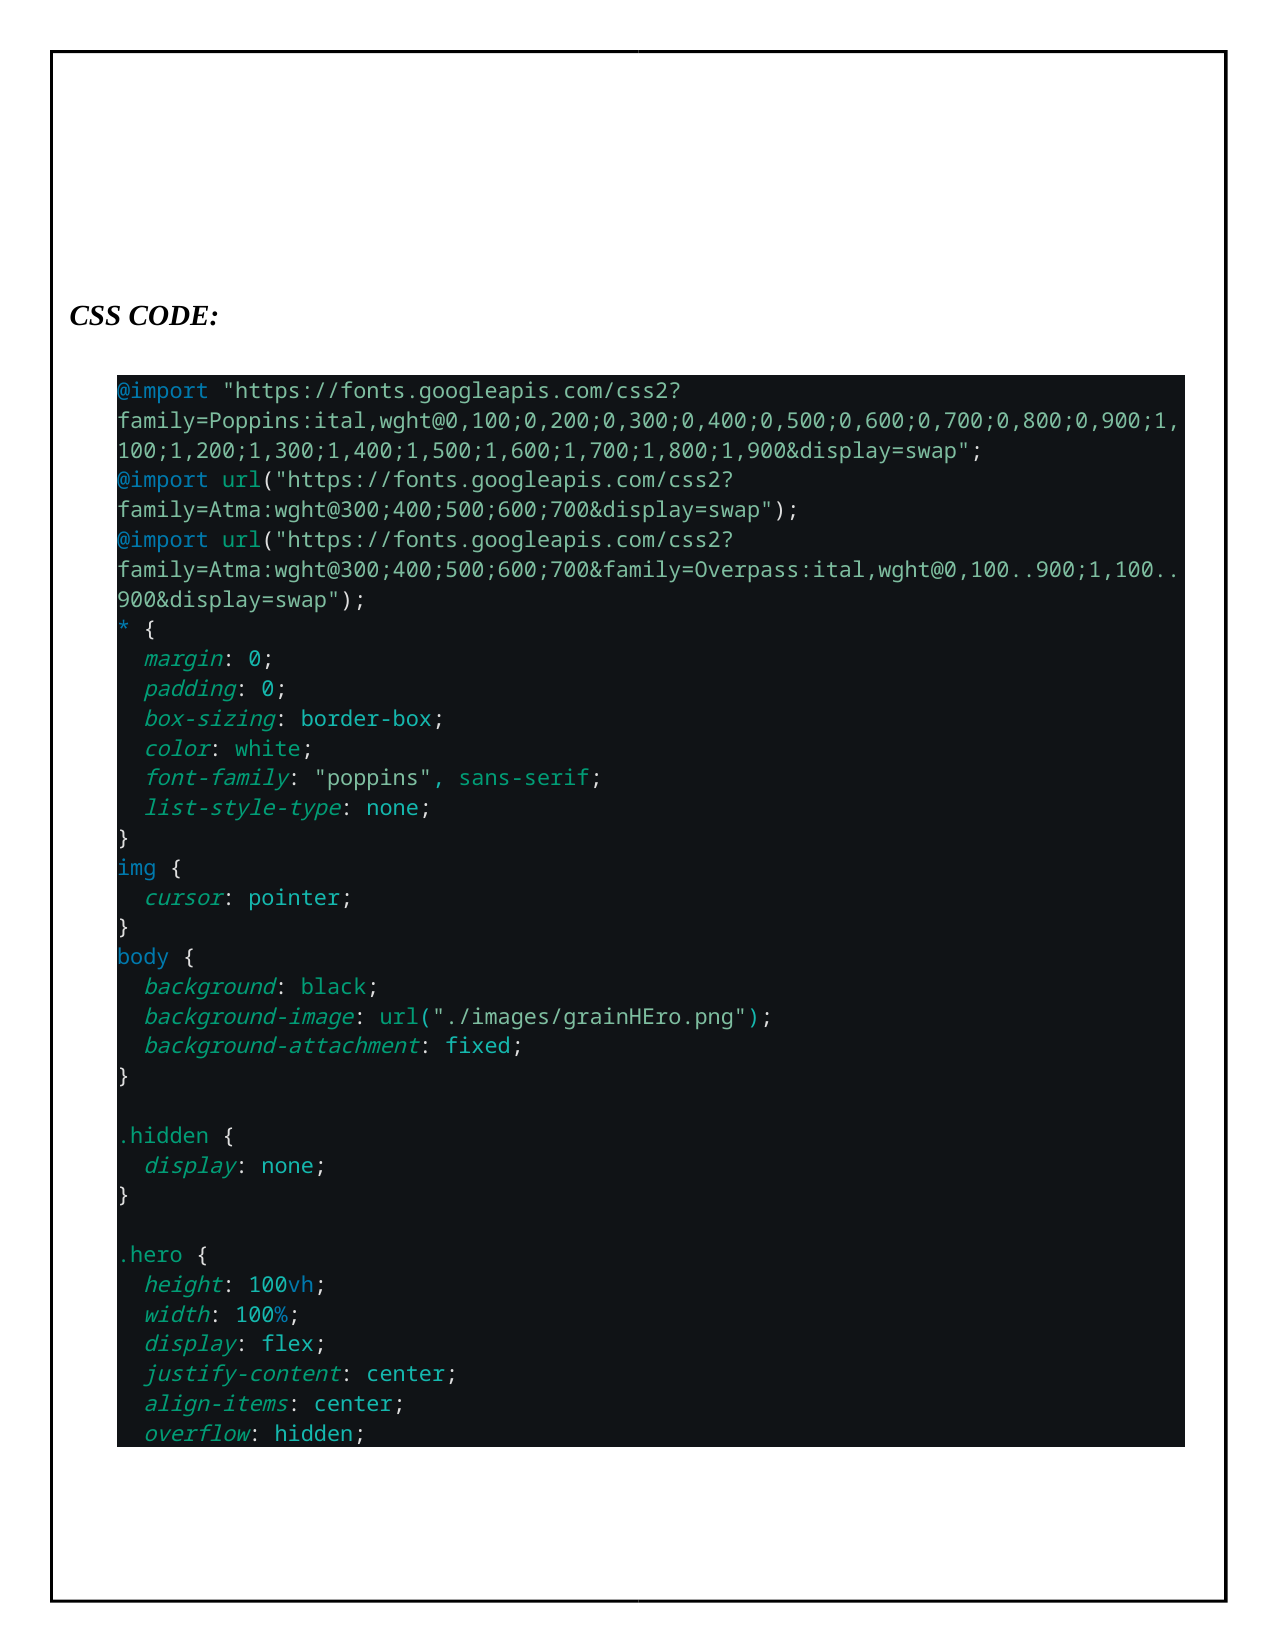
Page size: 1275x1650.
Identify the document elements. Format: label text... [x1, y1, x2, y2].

text box-sizing: border-box; [117, 703, 1185, 732]
text img { [117, 852, 1185, 881]
text @import url("https://fonts.googleapis.com/css2?family=Atma:wght@300;400;500;600;700&display=swap"); [117, 464, 1185, 524]
text @import url("https://fonts.googleapis.com/css2?family=Atma:wght@300;400;500;600;700&family=Overpass:ital,wght@0,100..900;1,100..900&display=swap"); [117, 524, 1185, 613]
text body { [117, 941, 1185, 971]
text .hero { [117, 1239, 1185, 1269]
text justify-content: center; [117, 1358, 1185, 1388]
text margin: 0; [117, 643, 1185, 673]
text .hidden { [117, 1120, 1185, 1149]
text } [117, 911, 1185, 941]
text padding: 0; [117, 673, 1185, 703]
text cursor: pointer; [117, 881, 1185, 911]
text @import "https://fonts.googleapis.com/css2?family=Poppins:ital,wght@0,100;0,200;0,300;0,400;0,500;0,600;0,700;0,800;0,900;1,100;1,200;1,300;1,400;1,500;1,600;1,700;1,800;1,900&display=swap"; [117, 375, 1185, 464]
text background-attachment: fixed; [117, 1030, 1185, 1060]
text font-family: "poppins", sans-serif; [117, 762, 1185, 792]
text overflow: hidden; [117, 1418, 1185, 1447]
text width: 100%; [117, 1298, 1185, 1328]
text } [117, 1179, 1185, 1209]
text display: flex; [117, 1328, 1185, 1358]
text color: white; [117, 732, 1185, 762]
text align-items: center; [117, 1388, 1185, 1418]
text height: 100vh; [117, 1269, 1185, 1298]
text display: none; [117, 1149, 1185, 1179]
text CSS CODE: [69, 298, 1185, 332]
text background: black; [117, 971, 1185, 1001]
text * { [117, 613, 1185, 643]
text } [117, 1060, 1185, 1090]
text } [117, 822, 1185, 852]
text background-image: url("./images/grainHEro.png"); [117, 1001, 1185, 1030]
text list-style-type: none; [117, 792, 1185, 822]
